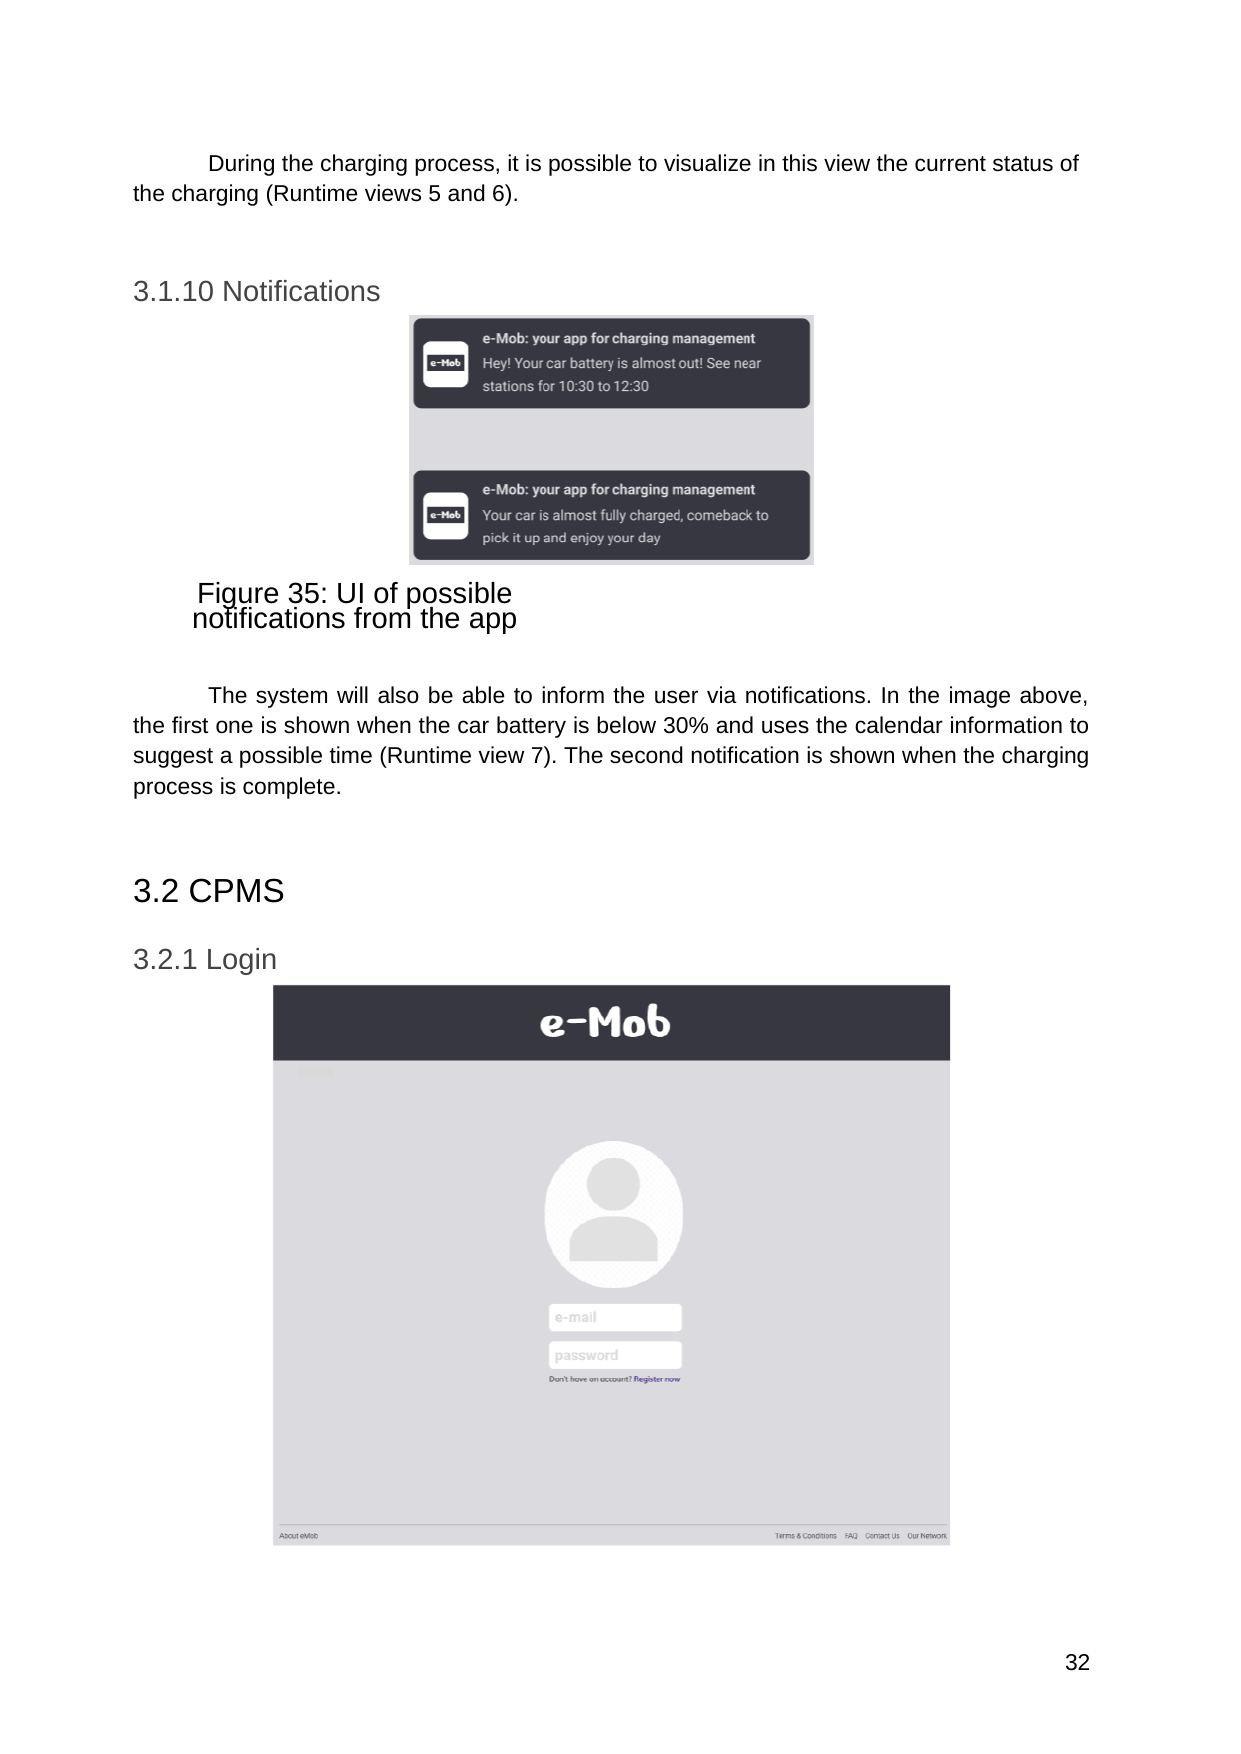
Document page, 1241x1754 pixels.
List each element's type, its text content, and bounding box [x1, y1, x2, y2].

subtitle 3.2.1 Login [133, 942, 1090, 976]
picture [409, 315, 814, 565]
text During the charging process, it is possible to visualize in this view the current status of the charging (Runtime views 5 and 6). [133, 150, 1090, 207]
text The system will also be able to inform the user via notifications. In the image above, the first one is shown when the car battery is below 30% and uses the calendar information to suggest a possible time (Runtime view 7). The second notification is shown when the charging process is complete. [133, 682, 1090, 799]
subtitle 3.2 CPMS [133, 871, 1090, 909]
subtitle 3.1.10 Notifications [133, 274, 1090, 307]
picture [272, 984, 951, 1546]
